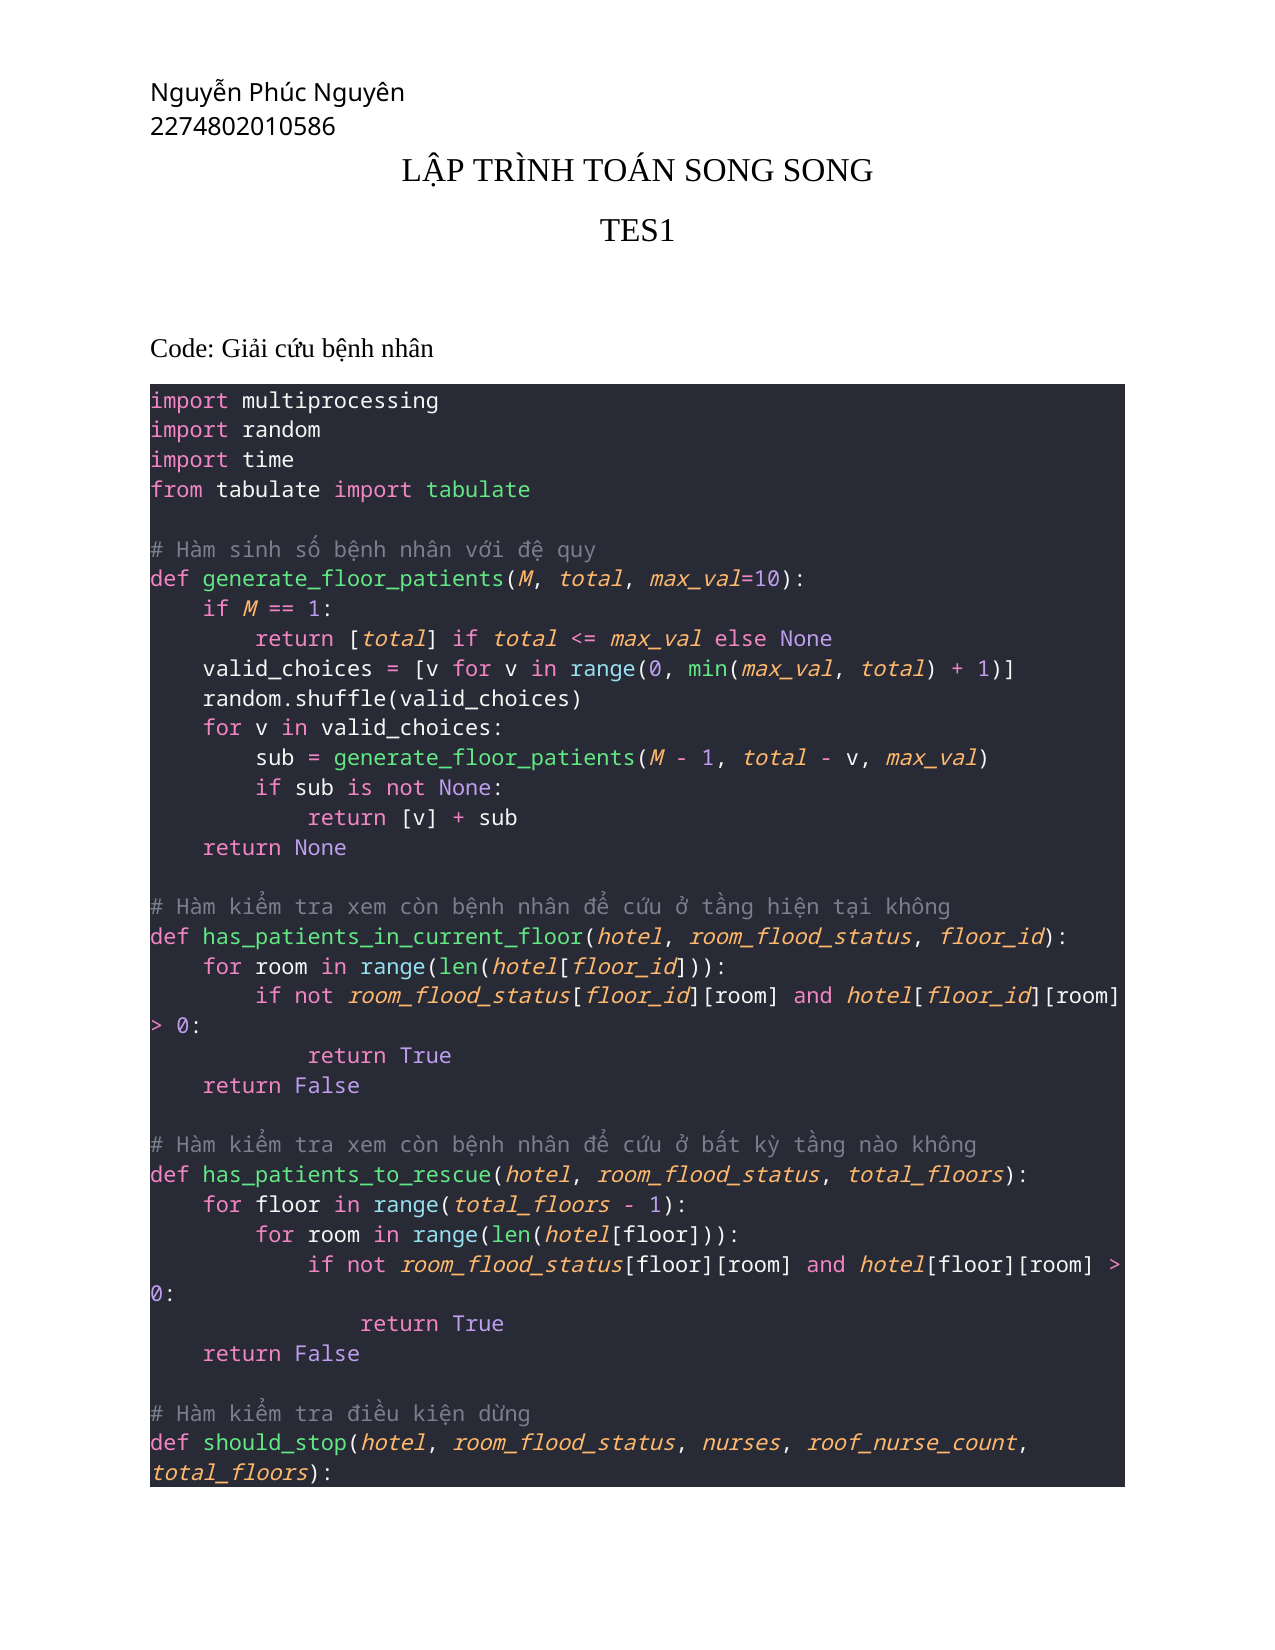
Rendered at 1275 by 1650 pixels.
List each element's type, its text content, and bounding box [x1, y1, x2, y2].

text Code: Giải cứu bệnh nhân [150, 332, 1125, 363]
text def should_stop(hotel, room_flood_status, nurses, roof_nurse_count, total_floors): [150, 1427, 1125, 1487]
text return False [150, 1338, 1125, 1368]
text return True [150, 1308, 1125, 1338]
text for room in range(len(hotel[floor_id])): [150, 951, 1125, 980]
text valid_choices = [v for v in range(0, min(max_val, total) + 1)] [150, 653, 1125, 682]
text # Hàm sinh số bệnh nhân với đệ quy [150, 533, 1125, 563]
text def generate_floor_patients(M, total, max_val=10): [150, 563, 1125, 593]
text import multiprocessing [150, 384, 1125, 414]
text # Hàm kiểm tra xem còn bệnh nhân để cứu ở tầng hiện tại không [150, 891, 1125, 921]
text return [v] + sub [150, 802, 1125, 831]
text return [total] if total <= max_val else None [150, 623, 1125, 653]
text if not room_flood_status[floor][room] and hotel[floor][room] > 0: [150, 1248, 1125, 1308]
text from tabulate import tabulate [150, 474, 1125, 504]
text import time [150, 444, 1125, 474]
text import random [150, 414, 1125, 444]
text return None [150, 831, 1125, 861]
text def has_patients_to_rescue(hotel, room_flood_status, total_floors): [150, 1159, 1125, 1189]
text return True [150, 1040, 1125, 1070]
text random.shuffle(valid_choices) [150, 682, 1125, 712]
text TES1 [150, 211, 1125, 249]
text LẬP TRÌNH TOÁN SONG SONG [150, 150, 1125, 188]
text sub = generate_floor_patients(M - 1, total - v, max_val) [150, 742, 1125, 772]
text # Hàm kiểm tra điều kiện dừng [150, 1397, 1125, 1427]
text if not room_flood_status[floor_id][room] and hotel[floor_id][room] > 0: [150, 980, 1125, 1040]
text return False [150, 1070, 1125, 1099]
text def has_patients_in_current_floor(hotel, room_flood_status, floor_id): [150, 921, 1125, 951]
text if sub is not None: [150, 772, 1125, 802]
text for floor in range(total_floors - 1): [150, 1189, 1125, 1219]
text # Hàm kiểm tra xem còn bệnh nhân để cứu ở bất kỳ tầng nào không [150, 1129, 1125, 1159]
text if M == 1: [150, 593, 1125, 623]
text for room in range(len(hotel[floor])): [150, 1219, 1125, 1248]
text for v in valid_choices: [150, 712, 1125, 742]
